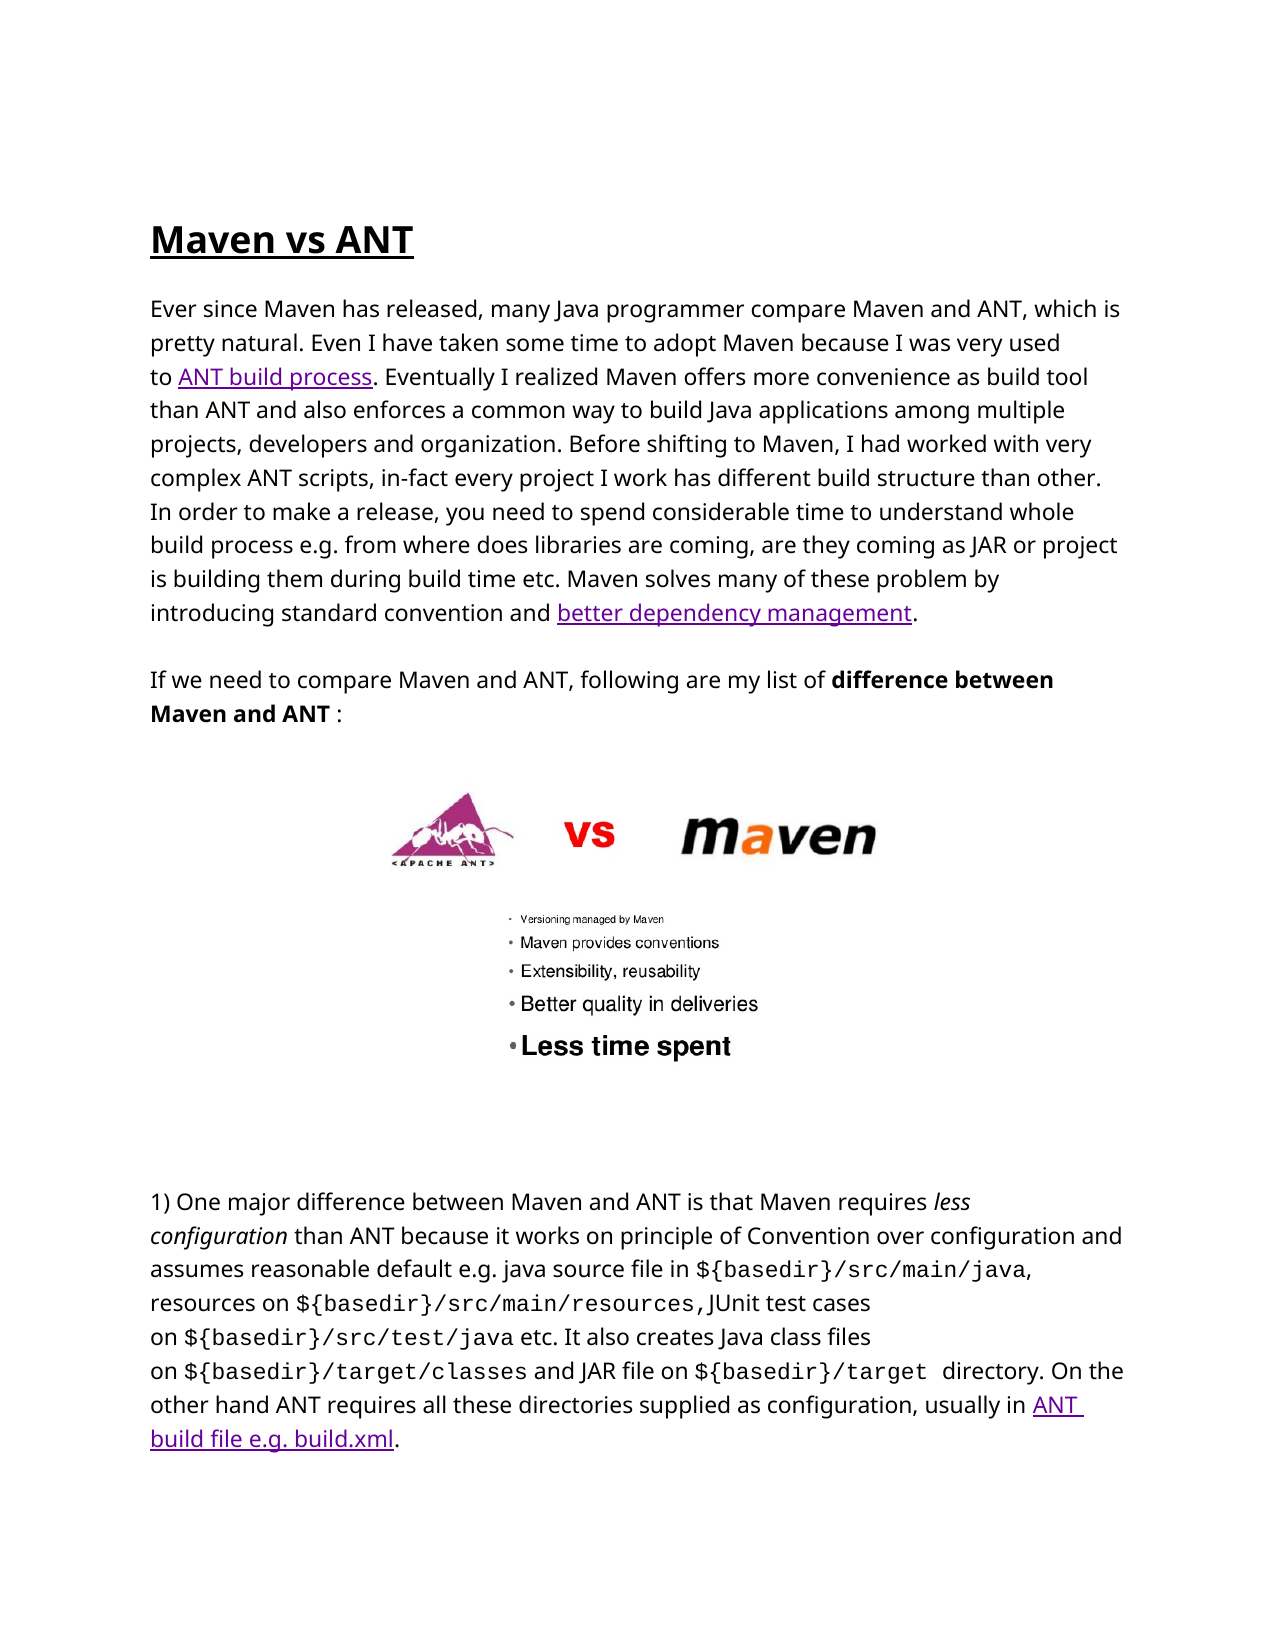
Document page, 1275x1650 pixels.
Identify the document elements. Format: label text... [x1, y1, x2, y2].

subtitle Maven vs ANT [150, 213, 1125, 264]
text Ever since Maven has released, many Java programmer compare Maven and ANT, which is pretty natural. Even I have taken some time to adopt Maven because I was very used to ANT build process. Eventually I realized Maven offers more convenience as build tool than ANT and also enforces a common way to build Java applications among multiple projects, developers and organization. Before shifting to Maven, I had worked with very complex ANT scripts, in-fact every project I work has different build structure than other. In order to make a release, you need to spend considerable time to understand whole build process e.g. from where does libraries are coming, are they coming as JAR or project is building them during build time etc. Maven solves many of these problem by introducing standard convention and better dependency management. If we need to compare Maven and ANT, following are my list of difference between Maven and ANT : [150, 293, 1125, 729]
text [150, 1118, 1125, 1488]
picture [325, 748, 951, 1100]
